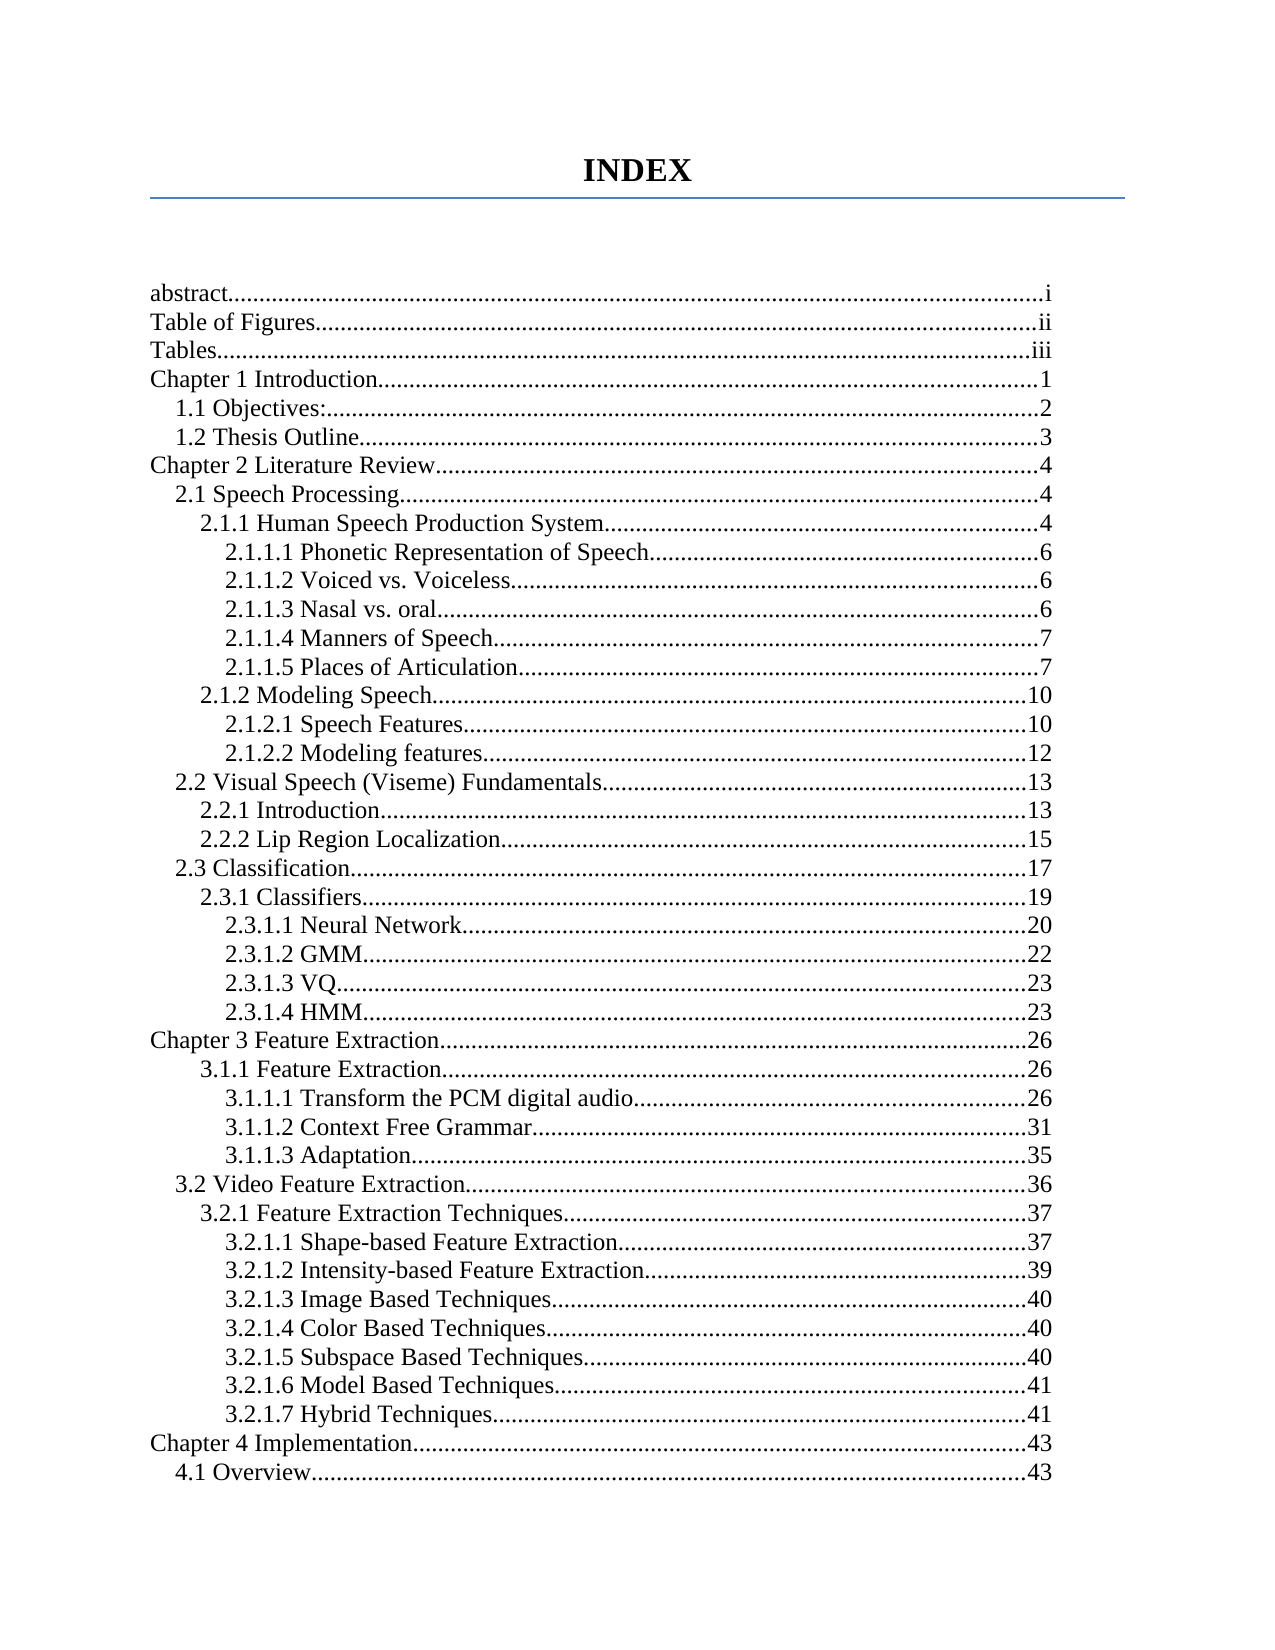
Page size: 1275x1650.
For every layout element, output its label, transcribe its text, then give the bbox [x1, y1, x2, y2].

text 2.1.1 Human Speech Production System 4 [200, 508, 1125, 537]
text 2.1.1.5 Places of Articulation 7 [225, 652, 1125, 680]
text 3.2.1.1 Shape-based Feature Extraction 37 [225, 1227, 1125, 1255]
text 3.2.1.6 Model Based Techniques 41 [225, 1370, 1125, 1399]
text 3.1.1.2 Context Free Grammar 31 [225, 1112, 1125, 1140]
text 3.2.1.4 Color Based Techniques. 40 [225, 1313, 1125, 1342]
text 2.3.1.4 HMM 23 [225, 997, 1125, 1025]
text 3.2.1.2 Intensity-based Feature Extraction 39 [225, 1255, 1125, 1284]
text 2.2.2 Lip Region Localization 15 [200, 824, 1125, 853]
text 2.3.1.1 Neural Network 20 [225, 910, 1125, 939]
text 2.3.1.2 GMM 22 [225, 939, 1125, 968]
text Chapter 4 Implementation 43 [150, 1428, 1125, 1457]
text 2.1.2.2 Modeling features 12 [225, 738, 1125, 767]
text 3.1.1 Feature Extraction 26 [200, 1054, 1125, 1083]
text 3.2.1 Feature Extraction Techniques 37 [200, 1198, 1125, 1227]
text 1.2 Thesis Outline 3 [175, 422, 1125, 450]
title INDEX [150, 150, 1125, 197]
text 2.2.1 Introduction 13 [200, 795, 1125, 824]
text 3.2.1.5 Subspace Based Techniques. 40 [225, 1342, 1125, 1370]
text 3.1.1.3 Adaptation 35 [225, 1140, 1125, 1169]
text 2.1.2.1 Speech Features 10 [225, 709, 1125, 738]
text 2.2 Visual Speech (Viseme) Fundamentals 13 [175, 767, 1125, 795]
text 2.1.1.4 Manners of Speech 7 [225, 623, 1125, 652]
text 3.2.1.7 Hybrid Techniques 41 [225, 1399, 1125, 1428]
text Table of Figures ii [150, 307, 1125, 335]
text 2.1.2 Modeling Speech 10 [200, 680, 1125, 709]
text 2.1.1.2 Voiced vs. Voiceless 6 [225, 565, 1125, 594]
text Chapter 3 Feature Extraction 26 [150, 1025, 1125, 1054]
text 3.1.1.1 Transform the PCM digital audio 26 [225, 1083, 1125, 1112]
text 4.1 Overview 43 [175, 1457, 1125, 1485]
text Chapter 2 Literature Review 4 [150, 450, 1125, 479]
text 2.3 Classification 17 [175, 853, 1125, 882]
text Tables iii [150, 335, 1125, 364]
text 2.3.1 Classifiers 19 [200, 882, 1125, 910]
text Chapter 1 Introduction 1 [150, 364, 1125, 393]
text 2.3.1.3 VQ 23 [225, 968, 1125, 997]
text abstract i [150, 278, 1125, 307]
text 2.1.1.1 Phonetic Representation of Speech 6 [225, 537, 1125, 565]
text 1.1 Objectives: 2 [175, 393, 1125, 422]
text 3.2 Video Feature Extraction 36 [175, 1169, 1125, 1198]
text 2.1.1.3 Nasal vs. oral 6 [225, 594, 1125, 623]
text 3.2.1.3 Image Based Techniques 40 [225, 1284, 1125, 1313]
text 2.1 Speech Processing 4 [175, 479, 1125, 508]
